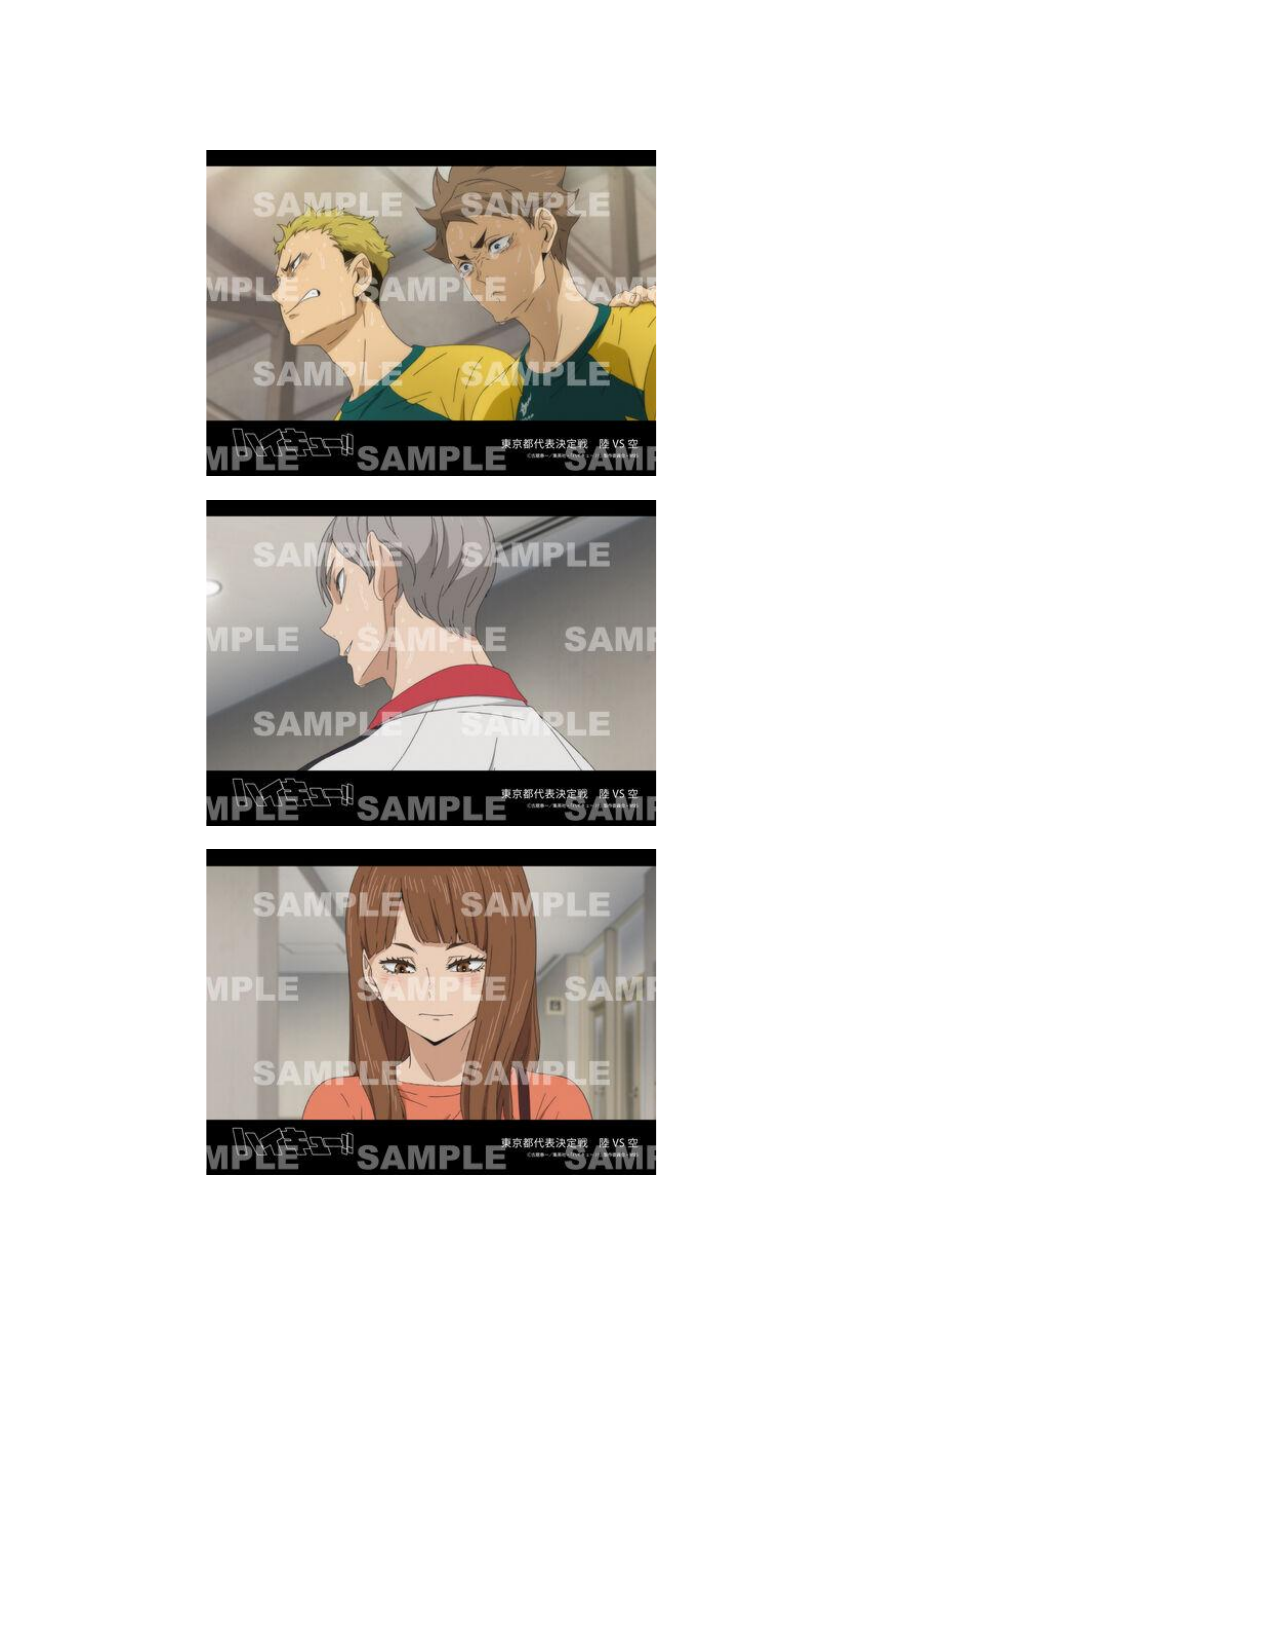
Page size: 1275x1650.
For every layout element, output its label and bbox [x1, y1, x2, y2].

picture [206, 849, 657, 1175]
picture [206, 150, 657, 476]
picture [206, 500, 657, 826]
